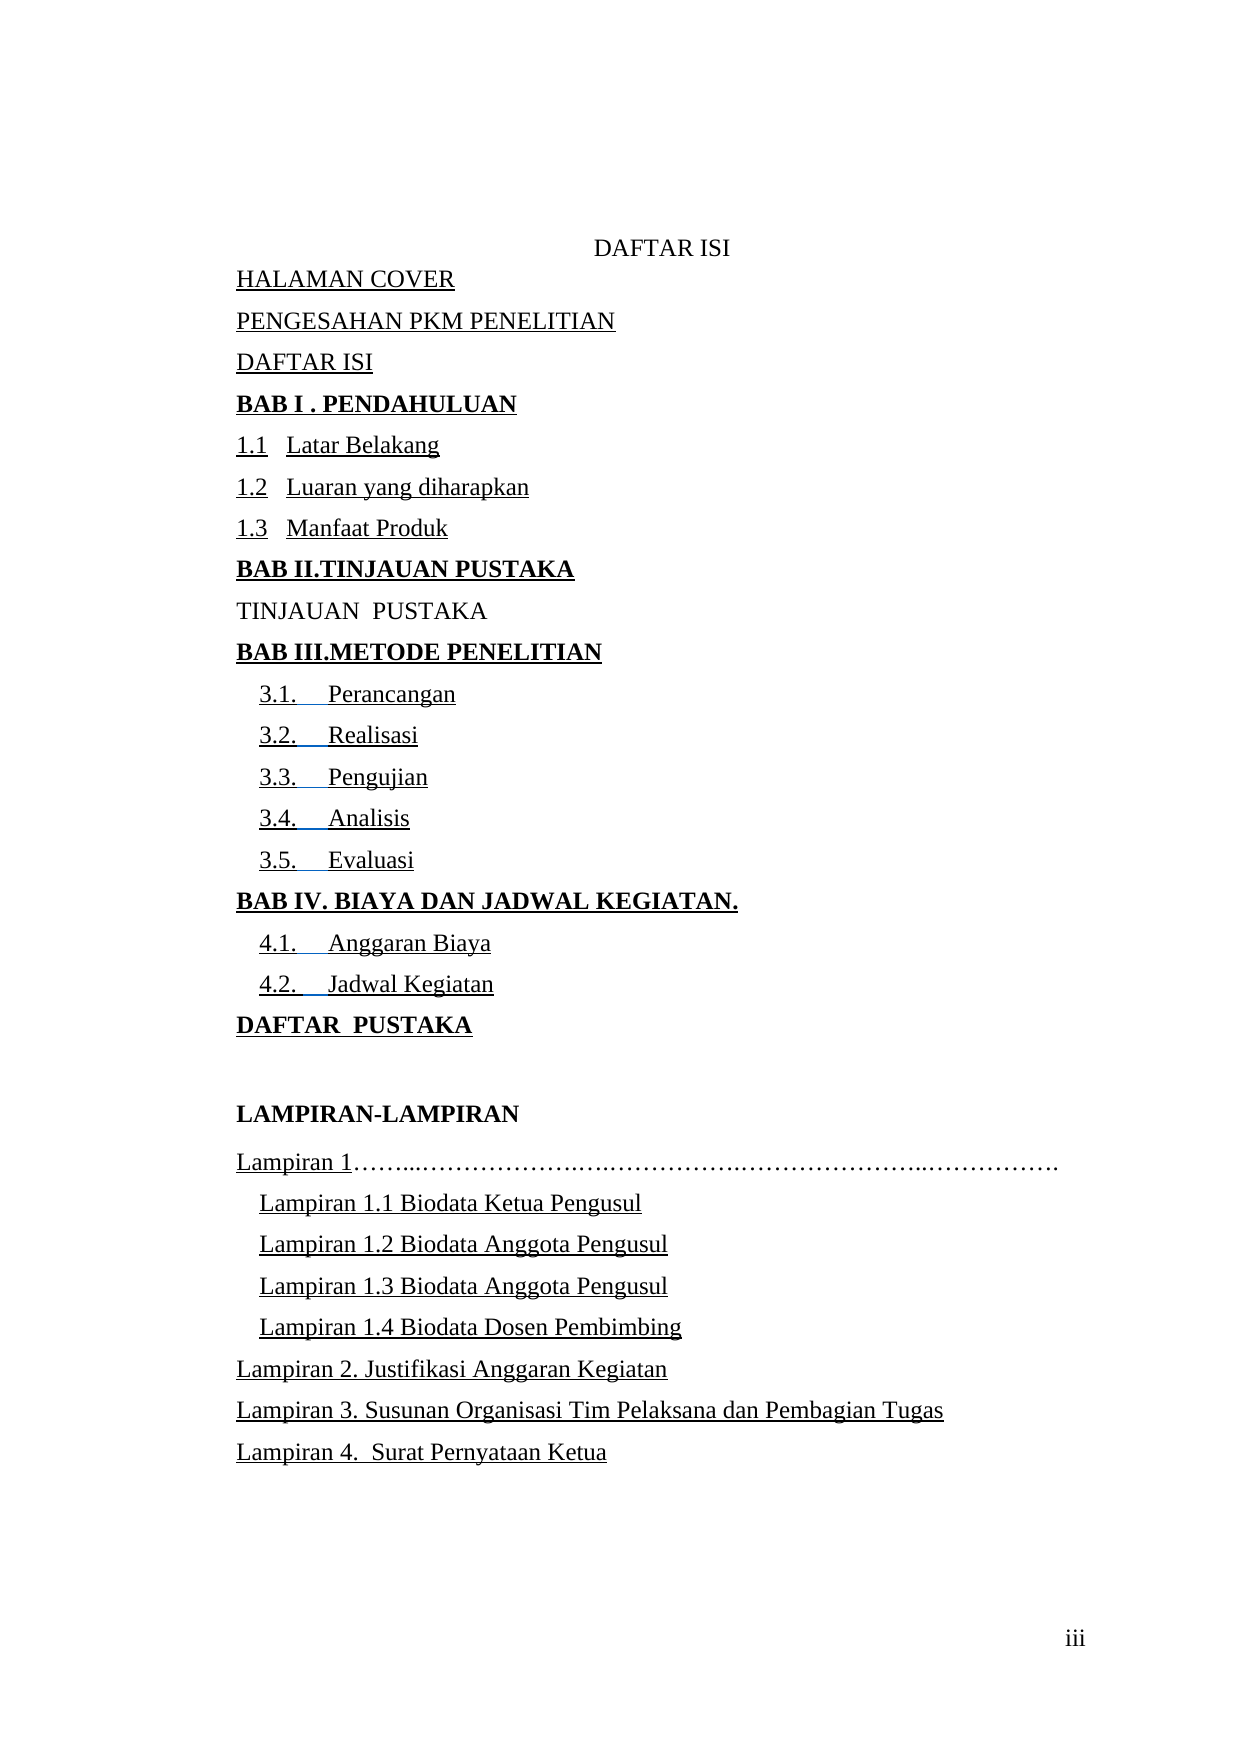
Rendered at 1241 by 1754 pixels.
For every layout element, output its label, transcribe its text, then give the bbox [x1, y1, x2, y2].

text Lampiran 1.1 Biodata Ketua Pengusul 10 [259, 1188, 1114, 1217]
text Lampiran 3. Susunan Organisasi Tim Pelaksana dan Pembagian Tugas 20 [236, 1395, 1133, 1424]
text BAB I . PENDAHULUAN [236, 389, 1133, 417]
text PENGESAHAN PKM PENELITIAN ii [236, 306, 1133, 334]
text LAMPIRAN-LAMPIRAN [236, 1099, 1087, 1128]
text Lampiran 2. Justifikasi Anggaran Kegiatan 18 [236, 1354, 1133, 1383]
subtitle DAFTAR ISI [236, 233, 1087, 262]
text DAFTAR ISI iii [236, 347, 1133, 376]
text TINJAUAN PUSTAKA 4 [236, 596, 1133, 625]
text 1.3 Manfaat Produk 3 [236, 513, 1133, 542]
text 3.1. Perancangan ..6 [259, 679, 1114, 708]
text 3.5. Evaluasi 7 [259, 845, 1114, 873]
text 1.1 Latar Belakang 1 [236, 430, 1133, 459]
text 3.2. Realisasi 6 [259, 720, 1114, 749]
text Lampiran 1.4 Biodata Dosen Pembimbing 15 [259, 1312, 1114, 1341]
text 3.3. Pengujian 7 [259, 762, 1114, 791]
text Lampiran 1……...……………….….…………….…………………..…………….10 [236, 1147, 1133, 1175]
text 3.4. Analisis 7 [259, 803, 1114, 832]
text Lampiran 4. Surat Pernyataan Ketua 21 [236, 1437, 1133, 1466]
text 4.2. Jadwal Kegiatan 8 [259, 969, 1114, 998]
text BAB II.TINJAUAN PUSTAKA [236, 554, 1133, 583]
text BAB IV. BIAYA DAN JADWAL KEGIATAN. [236, 886, 1133, 915]
text HALAMAN COVER i [236, 264, 1133, 293]
text Lampiran 1.3 Biodata Anggota Pengusul 14 [259, 1271, 1114, 1300]
text 1.2 Luaran yang diharapkan 3 [236, 472, 1133, 500]
text Lampiran 1.2 Biodata Anggota Pengusul 12 [259, 1229, 1114, 1258]
text DAFTAR PUSTAKA 9 [236, 1011, 1133, 1039]
text BAB III.METODE PENELITIAN [236, 637, 1133, 666]
text 4.1. Anggaran Biaya 8 [259, 928, 1114, 956]
